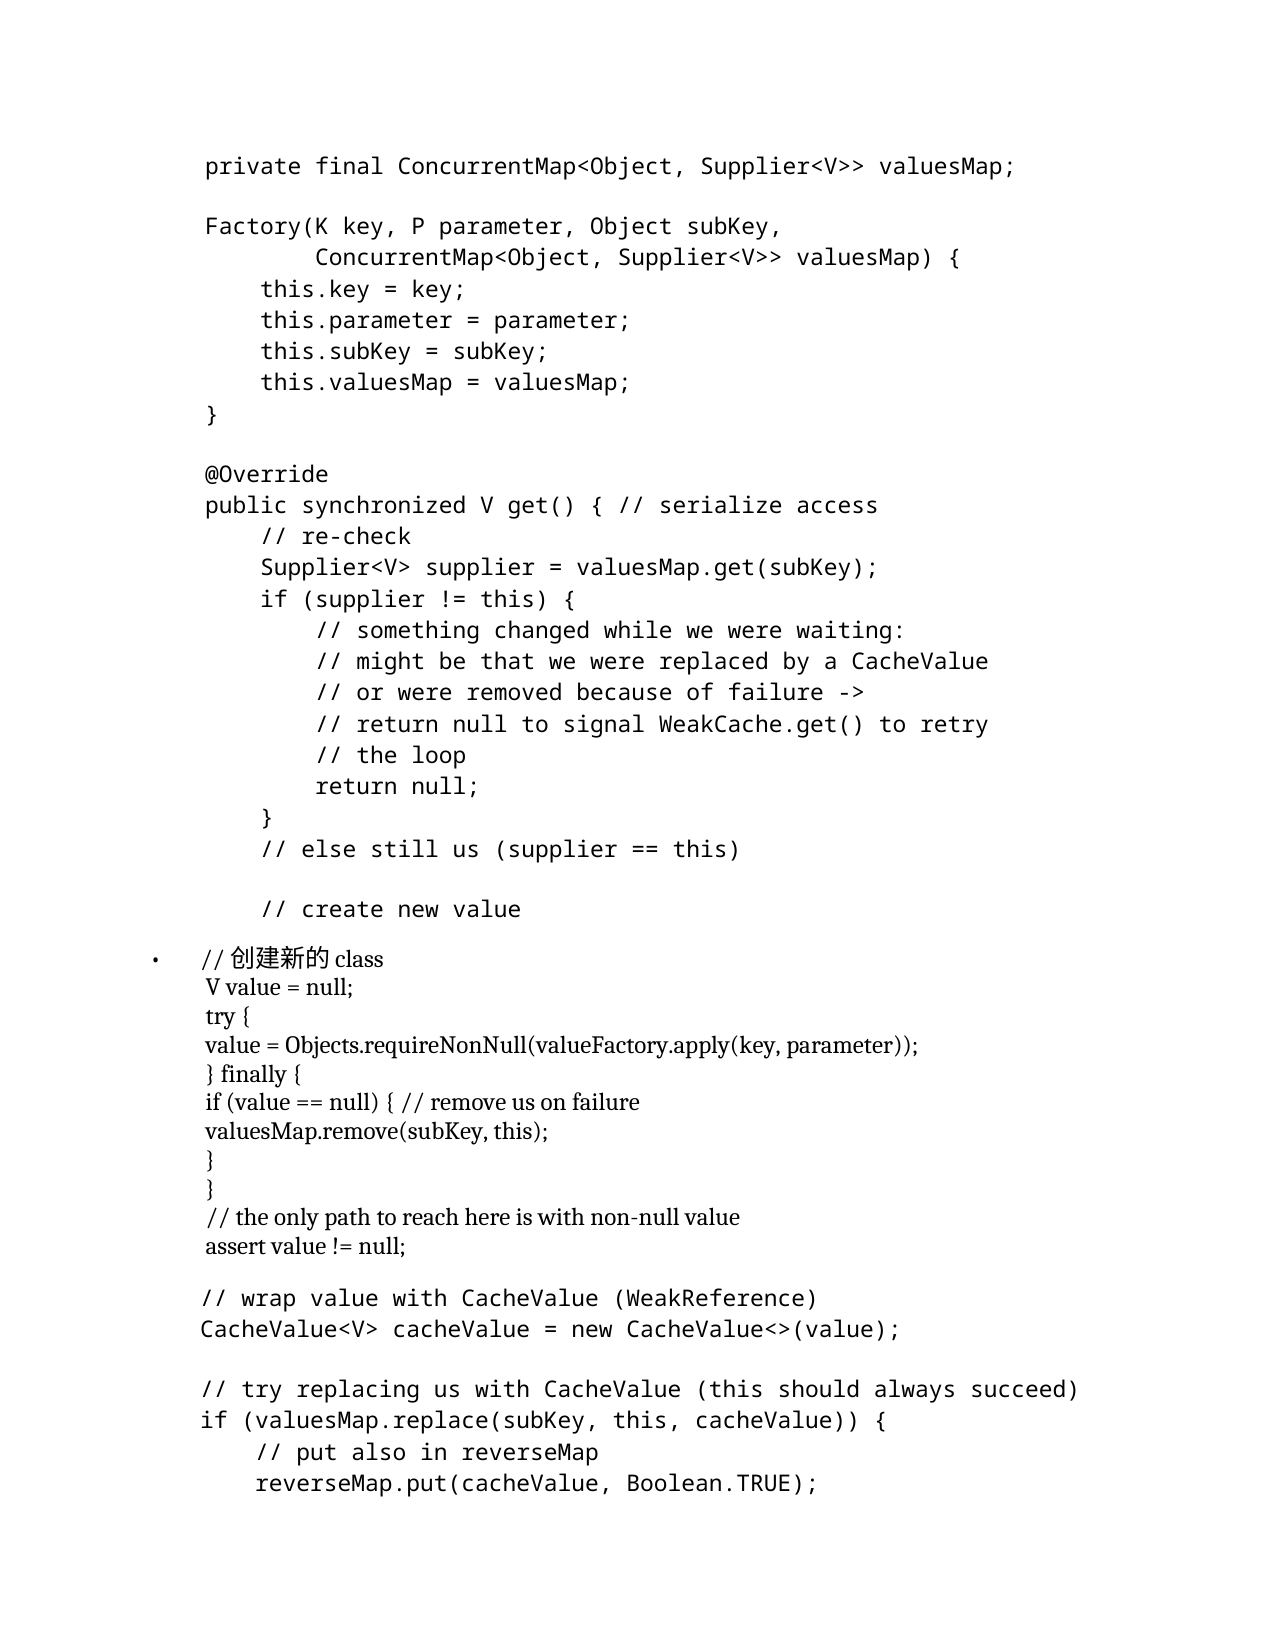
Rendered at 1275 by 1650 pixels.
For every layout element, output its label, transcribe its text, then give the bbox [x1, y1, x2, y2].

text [150, 150, 1125, 924]
list // 创建新的class V value = null; try { value = Objects.requireNonNull(valueFactory.apply(key, parameter)); } finally { if (value == null) { // remove us on failure valuesMap.remove(subKey, this); } } // the only path to reach here is with non-null value assert value != null; [150, 944, 1125, 1261]
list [150, 1282, 1125, 1498]
